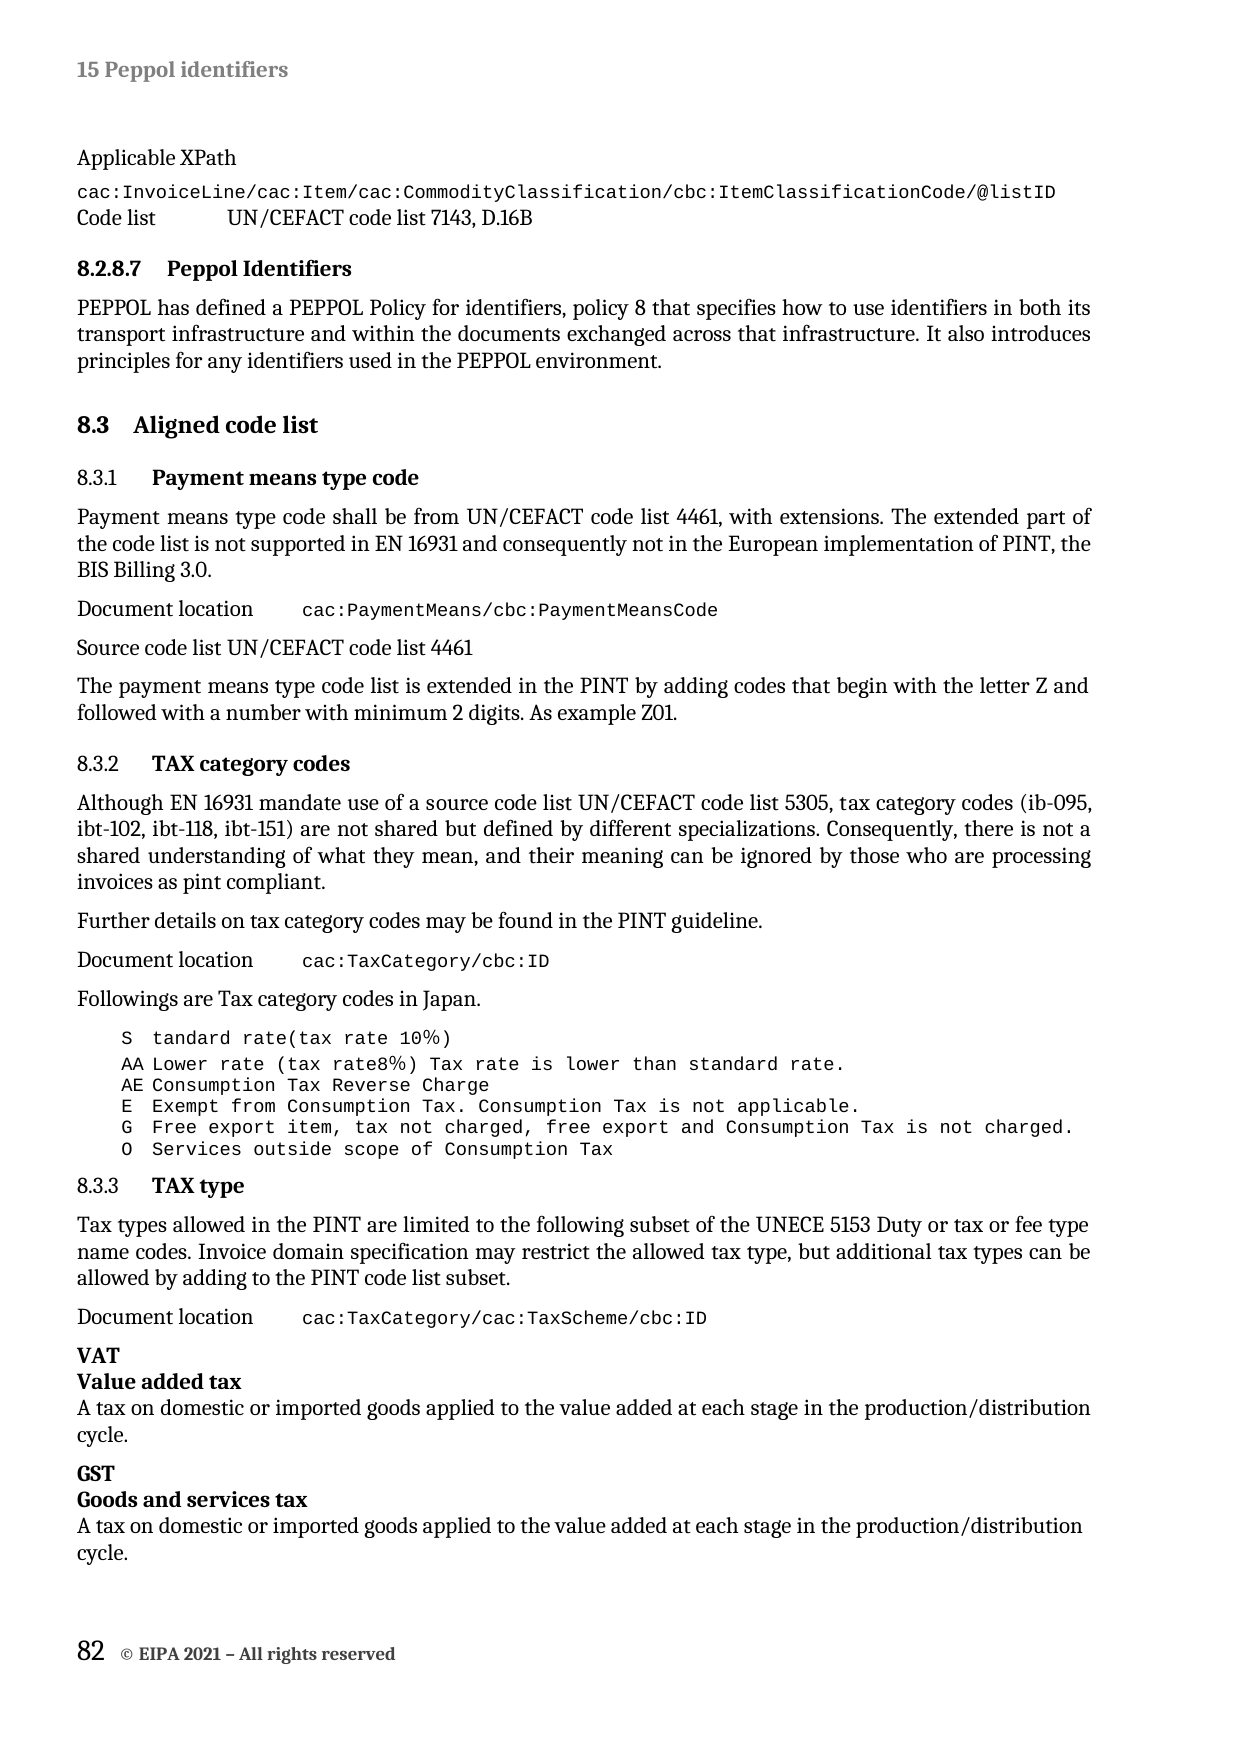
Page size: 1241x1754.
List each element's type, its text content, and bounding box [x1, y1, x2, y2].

text G Free export item, tax not charged, free export and Consumption Tax is not charged. [121, 1118, 1092, 1139]
text Tax types allowed in the PINT are limited to the following subset of the UNECE 5153 Duty or tax or fee type name codes. Invoice domain specification may restrict the allowed tax type, but additional tax types can be allowed by adding to the PINT code list subset. [77, 1212, 1092, 1291]
subtitle Aligned code list [77, 411, 1092, 440]
subtitle TAX category codes [77, 751, 1092, 777]
text S tandard rate(tax rate 10％) [121, 1024, 1092, 1050]
text Further details on tax category codes may be found in the PINT guideline. [77, 908, 1092, 934]
text cac:InvoiceLine/cac:Item/cac:CommodityClassification/cbc:ItemClassificationCode/@listID [77, 183, 1092, 204]
text Document location cac:TaxCategory/cac:TaxScheme/cbc:ID [77, 1304, 1092, 1330]
text PEPPOL has defined a PEPPOL Policy for identifiers, policy 8 that specifies how to use identifiers in both its transport infrastructure and within the documents exchanged across that infrastructure. It also introduces principles for any identifiers used in the PEPPOL environment. [77, 295, 1092, 374]
text O Services outside scope of Consumption Tax [121, 1139, 1092, 1161]
text Applicable XPath [77, 144, 1092, 171]
subtitle TAX type [77, 1173, 1092, 1199]
text The payment means type code list is extended in the PINT by adding codes that begin with the letter Z and followed with a number with minimum 2 digits. As example Z01. [77, 673, 1092, 726]
text GST [77, 1460, 1092, 1487]
text E Exempt from Consumption Tax. Consumption Tax is not applicable. [121, 1097, 1092, 1118]
text Code list UN/CEFACT code list 7143, D.16B [77, 204, 1092, 231]
subtitle Peppol Identifiers [77, 256, 1092, 282]
text AA Lower rate (tax rate8％) Tax rate is lower than standard rate. [121, 1050, 1092, 1076]
text Goods and services tax A tax on domestic or imported goods applied to the value added at each stage in the production/distribution cycle. [77, 1487, 1092, 1566]
text VAT [77, 1342, 1092, 1369]
subtitle Payment means type code [77, 465, 1092, 491]
text Document location cac:PaymentMeans/cbc:PaymentMeansCode [77, 596, 1092, 622]
text A tax on domestic or imported goods applied to the value added at each stage in the production/distribution cycle. [77, 1395, 1092, 1448]
text Payment means type code shall be from UN/CEFACT code list 4461, with extensions. The extended part of the code list is not supported in EN 16931 and consequently not in the European implementation of PINT, the BIS Billing 3.0. [77, 504, 1092, 583]
text Source code list UN/CEFACT code list 4461 [77, 634, 1092, 661]
text Document location cac:TaxCategory/cbc:ID [77, 947, 1092, 973]
text Value added tax [77, 1369, 1092, 1395]
text Followings are Tax category codes in Japan. [77, 985, 1092, 1012]
text Although EN 16931 mandate use of a source code list UN/CEFACT code list 5305, tax category codes (ib-095, ibt-102, ibt-118, ibt-151) are not shared but defined by different specializations. Consequently, there is not a shared understanding of what they mean, and their meaning can be ignored by those who are processing invoices as pint compliant. [77, 790, 1092, 895]
text AE Consumption Tax Reverse Charge [121, 1076, 1092, 1097]
